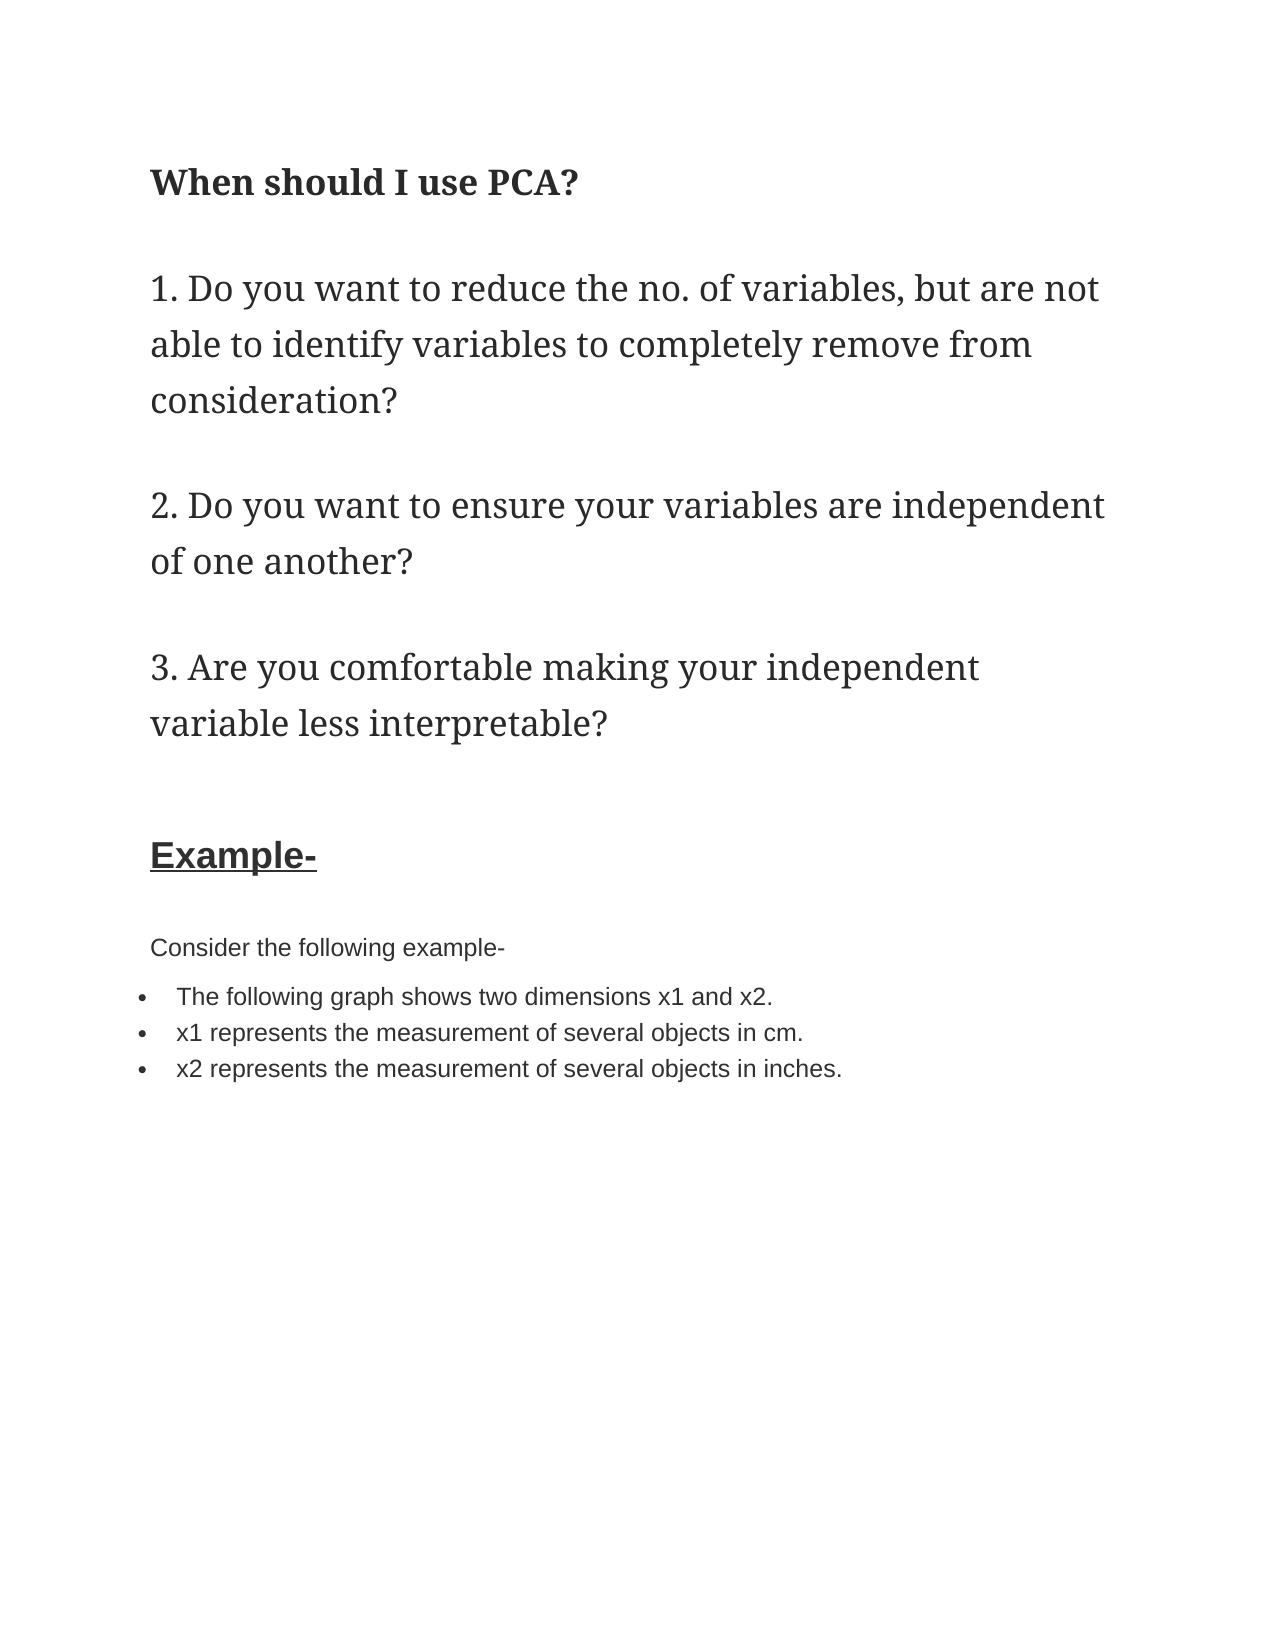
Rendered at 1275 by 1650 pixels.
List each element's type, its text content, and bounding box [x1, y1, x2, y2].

list x2 represents the measurement of several objects in inches. [139, 1054, 1125, 1083]
text Consider the following example- [150, 933, 1125, 961]
text When should I use PCA? [150, 150, 1125, 206]
text 1. Do you want to reduce the no. of variables, but are not able to identify variables to completely remove from consideration? [150, 256, 1125, 423]
text Example- [150, 833, 1125, 876]
list x1 represents the measurement of several objects in cm. [139, 1018, 1125, 1047]
text 3. Are you comfortable making your independent variable less interpretable? [150, 635, 1125, 747]
text 2. Do you want to ensure your variables are independent of one another? [150, 473, 1125, 585]
list The following graph shows two dimensions x1 and x2. [139, 982, 1125, 1011]
